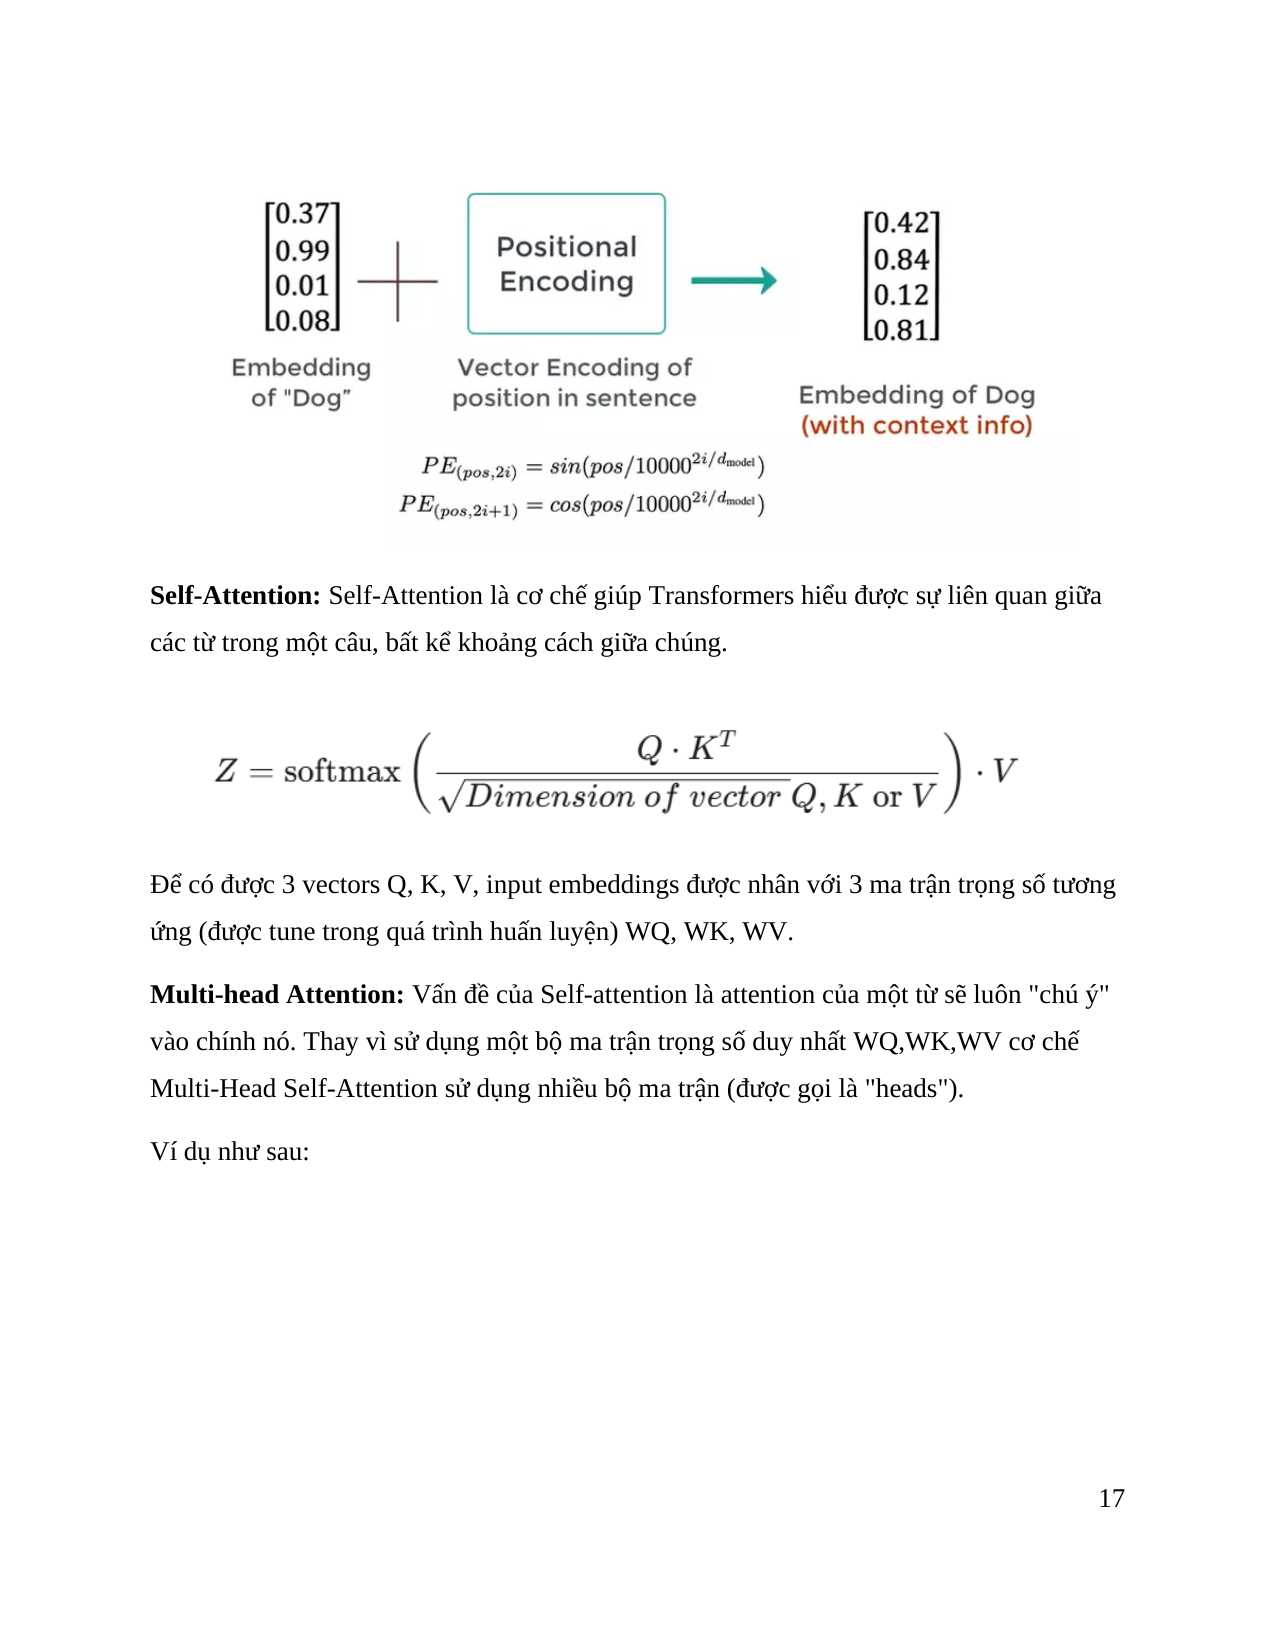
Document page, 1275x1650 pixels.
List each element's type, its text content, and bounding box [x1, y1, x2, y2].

text Self-Attention: Self-Attention là cơ chế giúp Transformers hiểu được sự liên quan giữa các từ trong một câu, bất kể khoảng cách giữa chúng. [150, 579, 1125, 657]
text Để có được 3 vectors Q, K, V, input embeddings được nhân với 3 ma trận trọng số tương ứng (được tune trong quá trình huấn luyện) WQ, WK, WV. [150, 869, 1125, 946]
picture [201, 161, 1075, 549]
picture [181, 689, 1094, 838]
text Ví dụ như sau: [150, 1135, 1125, 1166]
text Multi-head Attention: Vấn đề của Self-attention là attention của một từ sẽ luôn "chú ý" vào chính nó. Thay vì sử dụng một bộ ma trận trọng số duy nhất WQ,WK,WV cơ chế Multi-Head Self-Attention sử dụng nhiều bộ ma trận (được gọi là "heads"). [150, 979, 1125, 1103]
